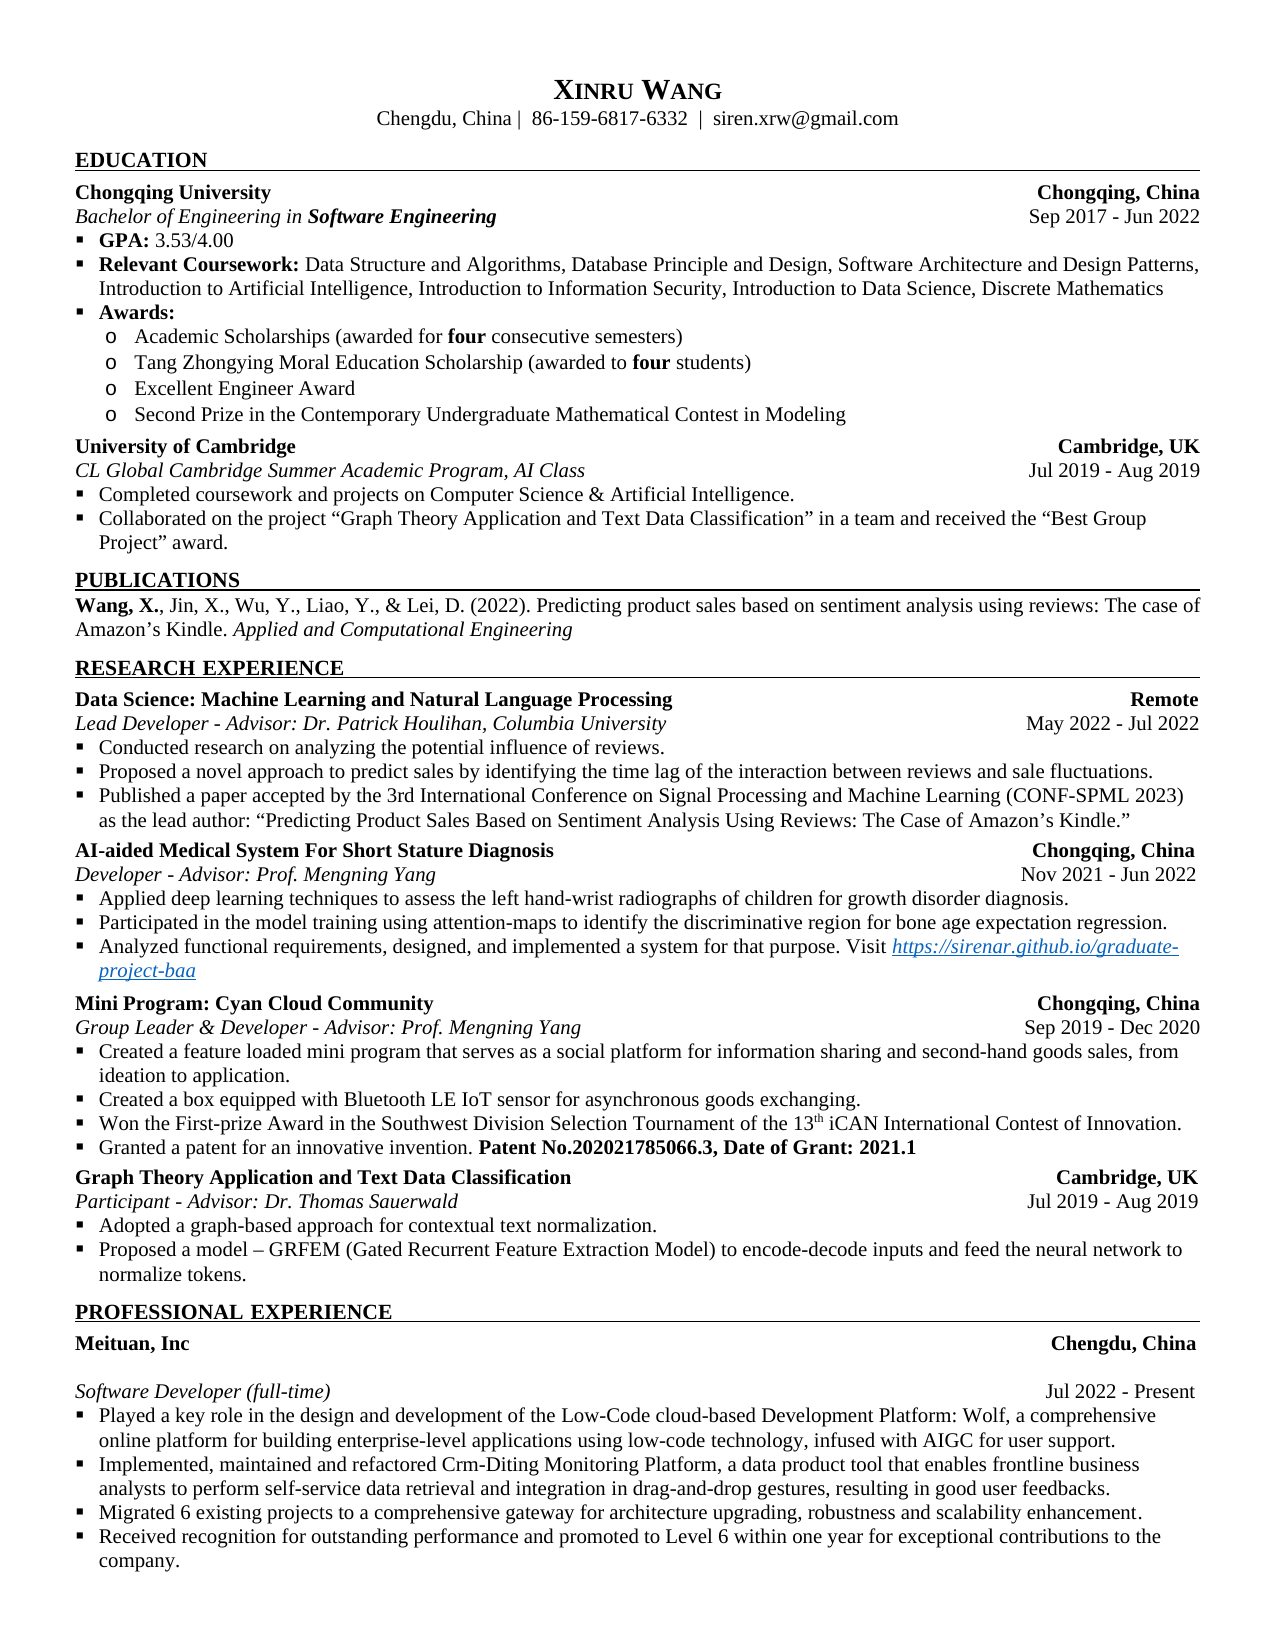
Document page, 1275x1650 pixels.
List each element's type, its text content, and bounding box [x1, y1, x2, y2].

list Awards: [75, 300, 1275, 324]
list Created a box equipped with Bluetooth LE IoT sensor for asynchronous goods exchanging. [75, 1087, 1200, 1111]
text Xinru Wang [75, 72, 1200, 106]
list Excellent Engineer Award [104, 376, 1275, 402]
text Meituan, Inc Chengdu, China Software Developer (full-time) Jul 2022 - Present [75, 1331, 1200, 1403]
text AI-aided Medical System For Short Stature Diagnosis Chongqing, China [75, 838, 1200, 862]
text Bachelor of Engineering in Software Engineering Sep 2017 - Jun 2022 [75, 204, 1275, 228]
list Conducted research on analyzing the potential influence of reviews. [75, 735, 1200, 759]
text Group Leader & Developer - Advisor: Prof. Mengning Yang Sep 2019 - Dec 2020 [75, 1014, 1275, 1039]
list Proposed a model – GRFEM (Gated Recurrent Feature Extraction Model) to encode-decode inputs and feed the neural network to normalize tokens. [75, 1237, 1200, 1286]
text professional experience [75, 1294, 1275, 1325]
list Migrated 6 existing projects to a comprehensive gateway for architecture upgrading, robustness and scalability enhancement. [75, 1500, 1200, 1524]
list Won the First-prize Award in the Southwest Division Selection Tournament of the 13th iCAN International Contest of Innovation. [75, 1111, 1200, 1135]
text research experience [75, 650, 1275, 681]
list Implemented, maintained and refactored Crm-Diting Monitoring Platform, a data product tool that enables frontline business analysts to perform self-service data retrieval and integration in drag-and-drop gestures, resulting in good user feedbacks. [75, 1452, 1200, 1500]
text Chengdu, China | 86-159-6817-6332 | siren.xrw@gmail.com [75, 106, 1200, 130]
text publications [75, 562, 1275, 593]
text University of Cambridge Cambridge, UK [75, 433, 1200, 458]
text Wang, X., Jin, X., Wu, Y., Liao, Y., & Lei, D. (2022). Predicting product sales based on sentiment analysis using reviews: The case of Amazon’s Kindle. Applied and Computational Engineering [75, 593, 1275, 641]
list Proposed a novel approach to predict sales by identifying the time lag of the interaction between reviews and sale fluctuations. [75, 759, 1200, 783]
list Tang Zhongying Moral Education Scholarship (awarded to four students) [104, 350, 1275, 376]
text Participant - Advisor: Dr. Thomas Sauerwald Jul 2019 - Aug 2019 [75, 1189, 1200, 1213]
list Analyzed functional requirements, designed, and implemented a system for that purpose. Visit https://sirenar.github.io/graduate-project-baa [75, 934, 1200, 982]
text Mini Program: Cyan Cloud Community Chongqing, China [75, 991, 1200, 1014]
list Granted a patent for an innovative invention. Patent No.202021785066.3, Date of Grant: 2021.1 [75, 1135, 1200, 1159]
list Played a key role in the design and development of the Low-Code cloud-based Development Platform: Wolf, a comprehensive online platform for building enterprise-level applications using low-code technology, infused with AIGC for user support. [75, 1403, 1200, 1452]
text Developer - Advisor: Prof. Mengning Yang Nov 2021 - Jun 2022 [75, 862, 1200, 886]
list Relevant Coursework: Data Structure and Algorithms, Database Principle and Design, Software Architecture and Design Patterns, Introduction to Artificial Intelligence, Introduction to Information Security, Introduction to Data Science, Discrete Mathematics [75, 252, 1275, 300]
list GPA: 3.53/4.00 [75, 228, 1275, 252]
list Published a paper accepted by the 3rd International Conference on Signal Processing and Machine Learning (CONF-SPML 2023) as the lead author: “Predicting Product Sales Based on Sentiment Analysis Using Reviews: The Case of Amazon’s Kindle.” [75, 783, 1200, 832]
list Completed coursework and projects on Computer Science & Artificial Intelligence. [75, 482, 1200, 506]
text Data Science: Machine Learning and Natural Language Processing Remote Lead Developer - Advisor: Dr. Patrick Houlihan, Columbia University May 2022 - Jul 2022 [75, 687, 1200, 735]
text Graph Theory Application and Text Data Classification Cambridge, UK [75, 1165, 1200, 1189]
list Applied deep learning techniques to assess the left hand-wrist radiographs of children for growth disorder diagnosis. [75, 886, 1200, 910]
text CL Global Cambridge Summer Academic Program, AI Class Jul 2019 - Aug 2019 [75, 458, 1275, 482]
list Adopted a graph-based approach for contextual text normalization. [75, 1213, 1200, 1237]
text education [75, 143, 1200, 170]
list Academic Scholarships (awarded for four consecutive semesters) [104, 324, 1275, 350]
list Received recognition for outstanding performance and promoted to Level 6 within one year for exceptional contributions to the company. [75, 1524, 1200, 1572]
list Created a feature loaded mini program that serves as a social platform for information sharing and second-hand goods sales, from ideation to application. [75, 1039, 1200, 1087]
list Participated in the model training using attention-maps to identify the discriminative region for bone age expectation regression. [75, 910, 1200, 934]
text Chongqing University Chongqing, China [75, 180, 1200, 204]
list Collaborated on the project “Graph Theory Application and Text Data Classification” in a team and received the “Best Group Project” award. [75, 506, 1200, 554]
list Second Prize in the Contemporary Undergraduate Mathematical Contest in Modeling [104, 402, 1275, 427]
